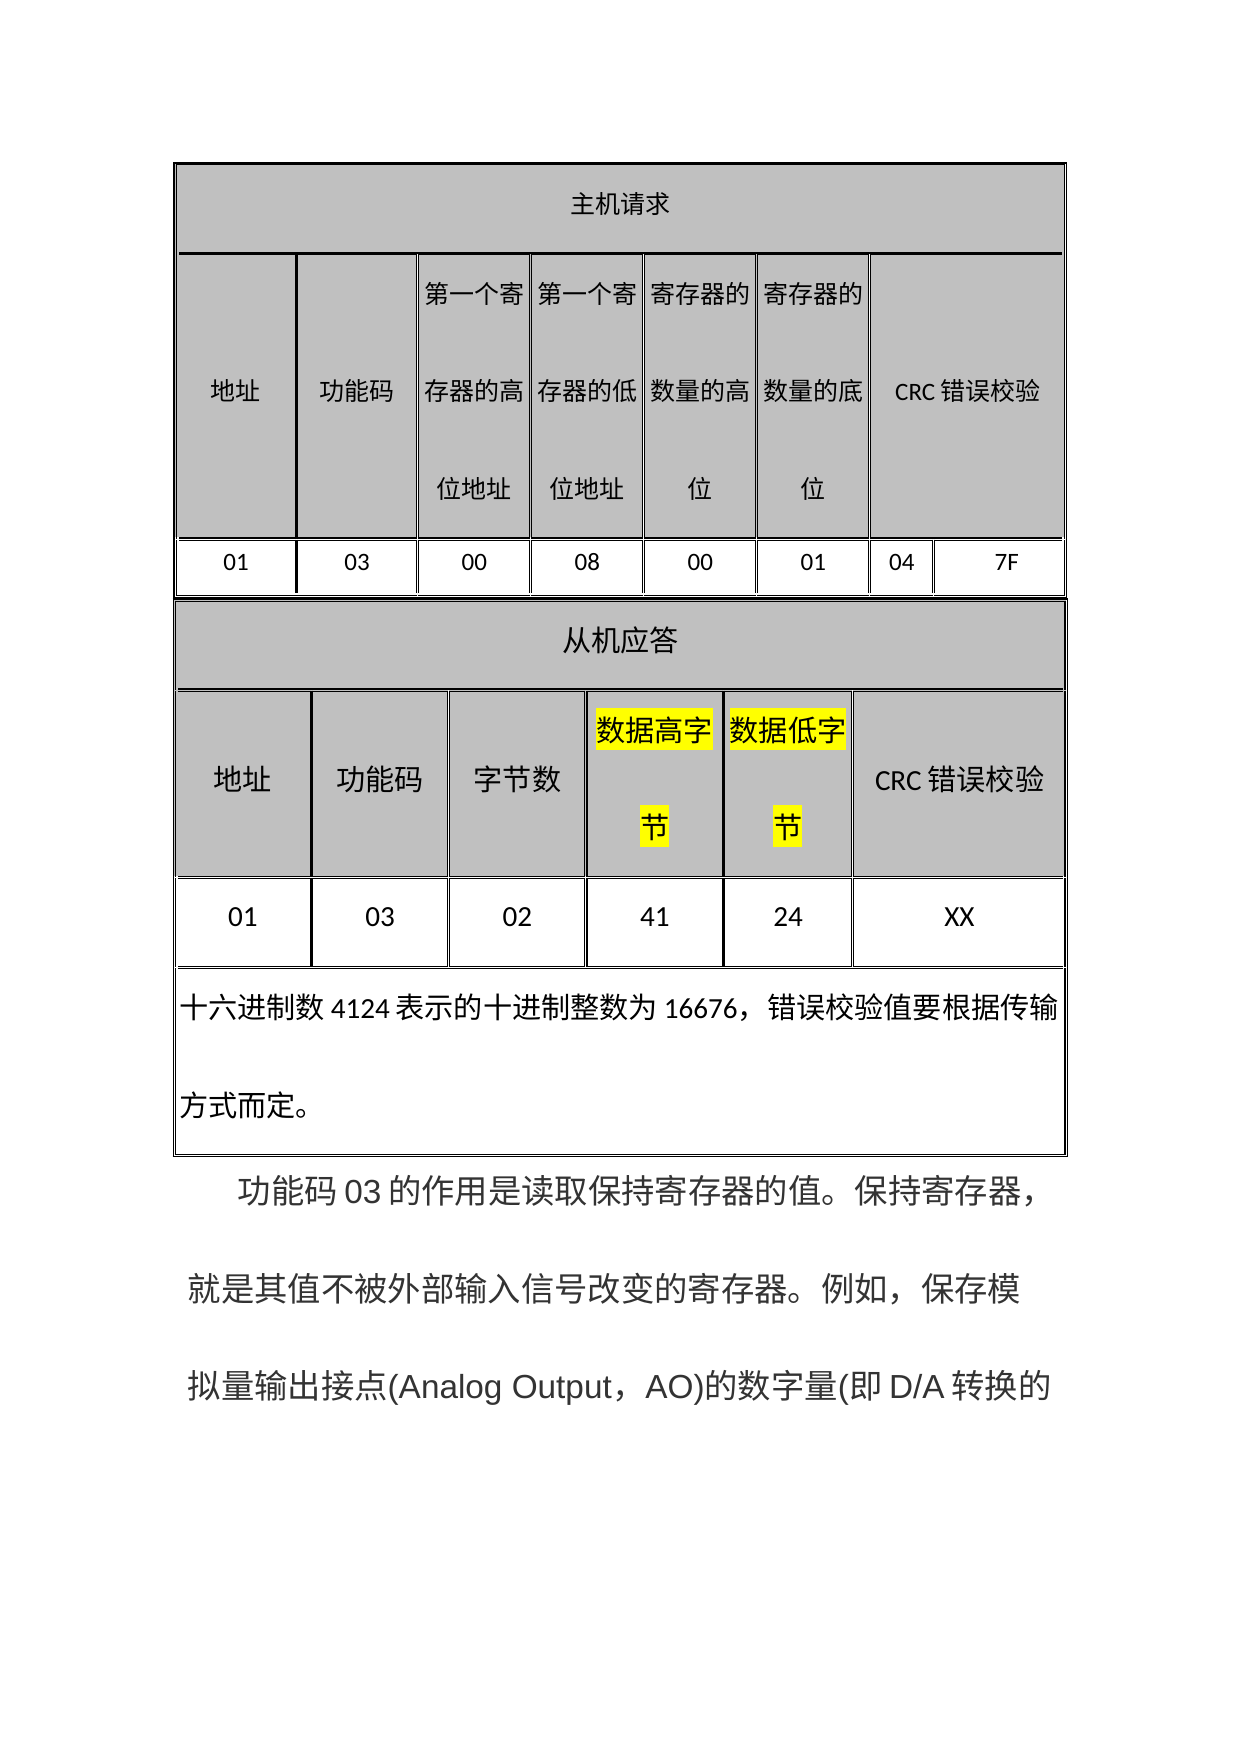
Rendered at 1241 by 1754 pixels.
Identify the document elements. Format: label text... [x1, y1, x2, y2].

table_cell 地址 [176, 688, 310, 876]
table_cell 02 [450, 879, 584, 966]
table_cell 01 [177, 537, 296, 595]
table_cell 第一个寄存器的高位地址 [419, 255, 529, 537]
table_cell 第一个寄存器的低位地址 [532, 255, 642, 537]
table_cell 00 [418, 541, 531, 595]
table_cell 功能码 [313, 692, 447, 876]
table_cell 功能码 [298, 255, 416, 537]
table_cell 寄存器的数量的底位 [758, 255, 868, 537]
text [187, 1157, 1053, 1417]
table_cell 数据低字节 [725, 692, 851, 876]
table_header 从机应答 [176, 602, 1064, 688]
table_cell 41 [588, 879, 722, 966]
table_cell CRC错误校验 [854, 688, 1065, 876]
table_cell 03 [313, 879, 447, 966]
table_cell 00 [644, 541, 757, 595]
table_cell 01 [757, 541, 869, 595]
table_cell 十六进制数4124表示的十进制整数为16676，错误校验值要根据传输方式而定。 [174, 966, 1066, 1153]
table_cell 地址 [177, 252, 295, 537]
table_cell 寄存器的数量的高位 [645, 255, 755, 537]
table_cell 24 [725, 879, 851, 966]
table_cell 04 [870, 541, 934, 595]
table_cell CRC错误校验 [871, 252, 1064, 537]
table_cell XX [853, 876, 1066, 966]
table_cell 08 [531, 541, 643, 595]
table_cell 数据高字节 [588, 692, 722, 876]
table_cell 03 [296, 541, 417, 595]
table_cell 字节数 [450, 692, 584, 876]
table_header 主机请求 [177, 165, 1064, 252]
table_cell 7F [934, 537, 1064, 595]
table_cell 01 [174, 876, 311, 966]
